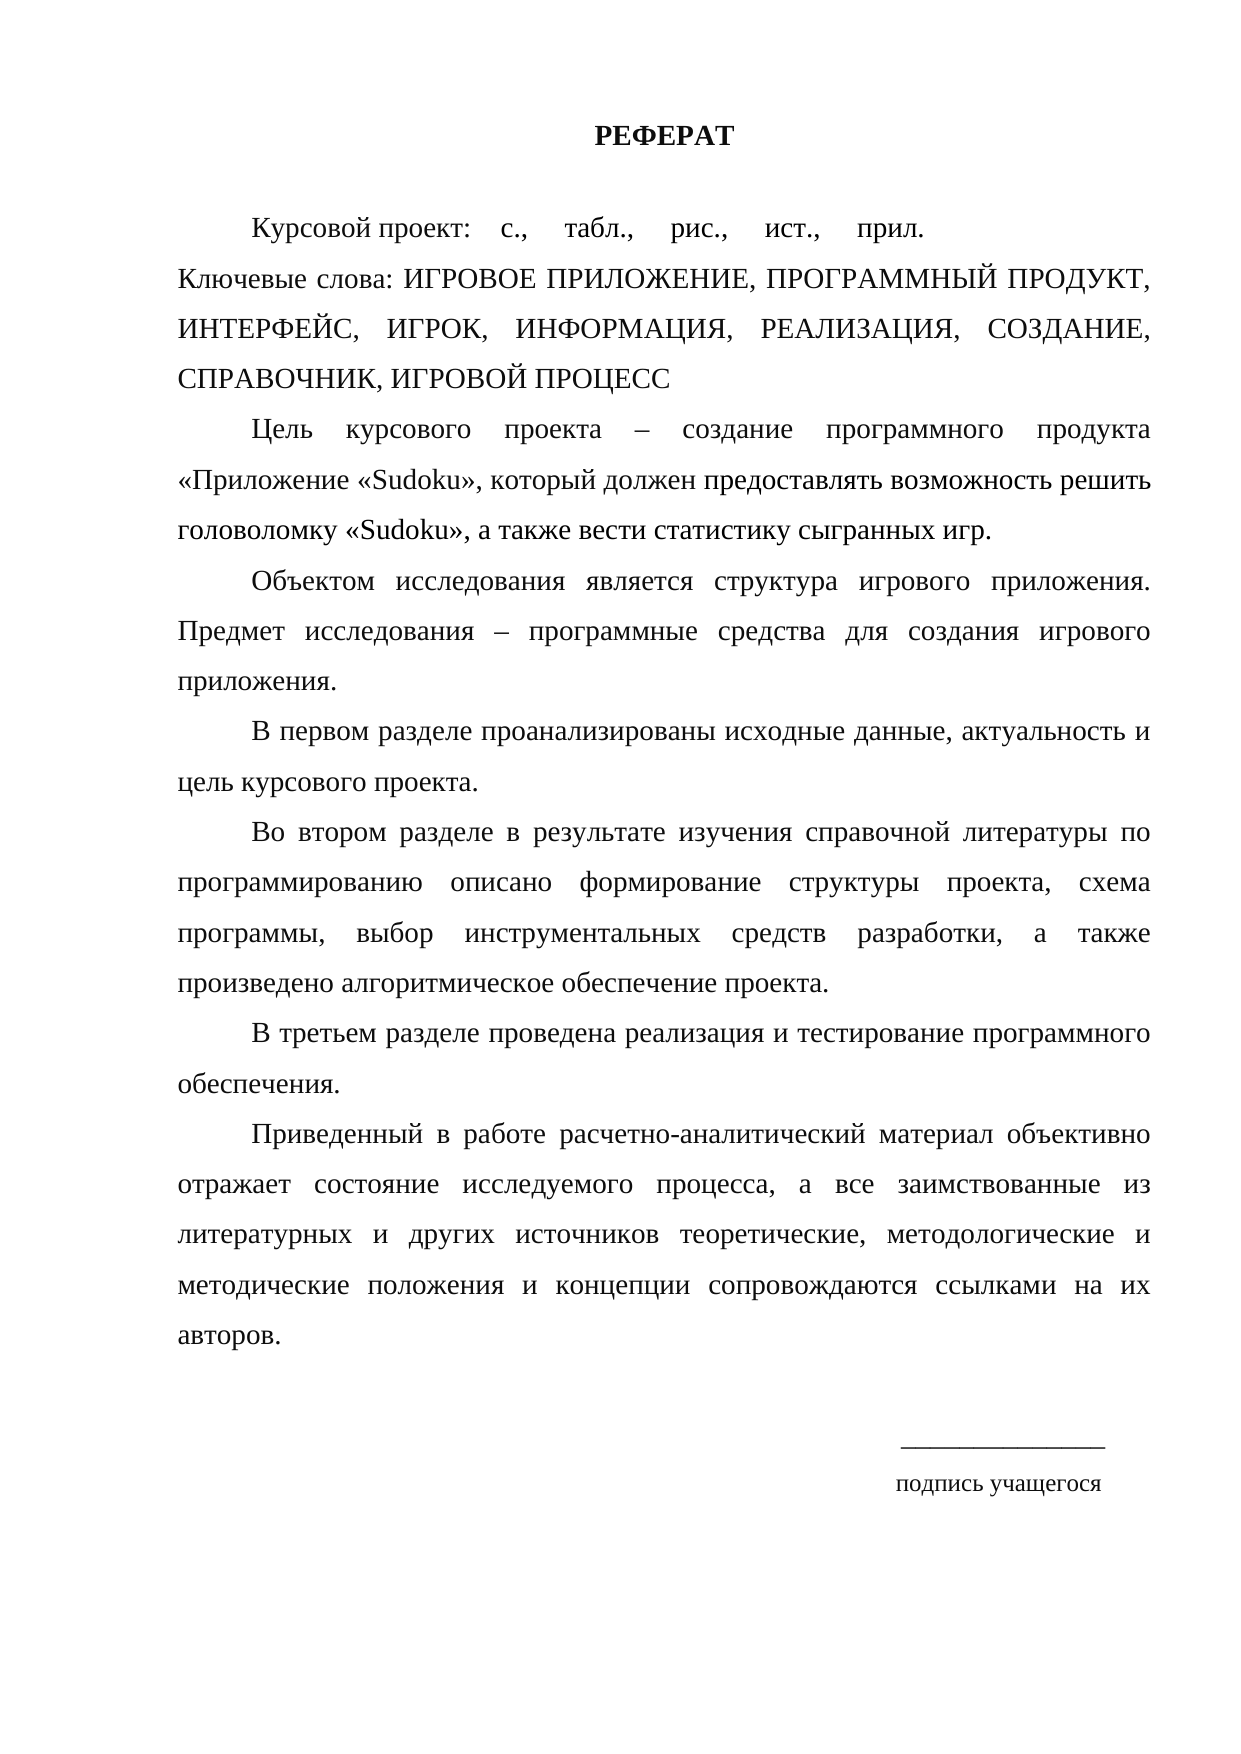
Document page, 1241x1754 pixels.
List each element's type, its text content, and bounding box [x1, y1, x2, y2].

text Курсовой проект: с., табл., рис., ист., прил. [177, 210, 1152, 244]
text Ключевые слова: ИГРОВОЕ ПРИЛОЖЕНИЕ, ПРОГРАММНЫЙ ПРОДУКТ, ИНТЕРФЕЙС, ИГРОК, ИНФОРМАЦИЯ, РЕАЛИЗАЦИЯ, СОЗДАНИЕ, СПРАВОЧНИК, ИГРОВОЙ ПРОЦЕСС [177, 261, 1152, 395]
text В первом разделе проанализированы исходные данные, актуальность и цель курсового проекта. [177, 713, 1152, 797]
text Приведенный в работе расчетно-аналитический материал объективно отражает состояние исследуемого процесса, а все заимствованные из литературных и других источников теоретические, методологические и методические положения и концепции сопровождаются ссылками на их авторов. [177, 1116, 1152, 1351]
text подпись учащегося [177, 1468, 1152, 1497]
text В третьем разделе проведена реализация и тестирование программного обеспечения. [177, 1015, 1152, 1099]
text Во втором разделе в результате изучения справочной литературы по программированию описано формирование структуры проекта, схема программы, выбор инструментальных средств разработки, а также произведено алгоритмическое обеспечение проекта. [177, 814, 1152, 999]
text РЕФЕРАТ [177, 118, 1152, 152]
text Цель курсового проекта – создание программного продукта «Приложение «Sudoku», который должен предоставлять возможность решить головоломку «Sudoku», а также вести статистику сыгранных игр. [177, 412, 1152, 546]
text Объектом исследования является структура игрового приложения. Предмет исследования – программные средства для создания игрового приложения. [177, 563, 1152, 697]
text ______________ [177, 1418, 1152, 1451]
